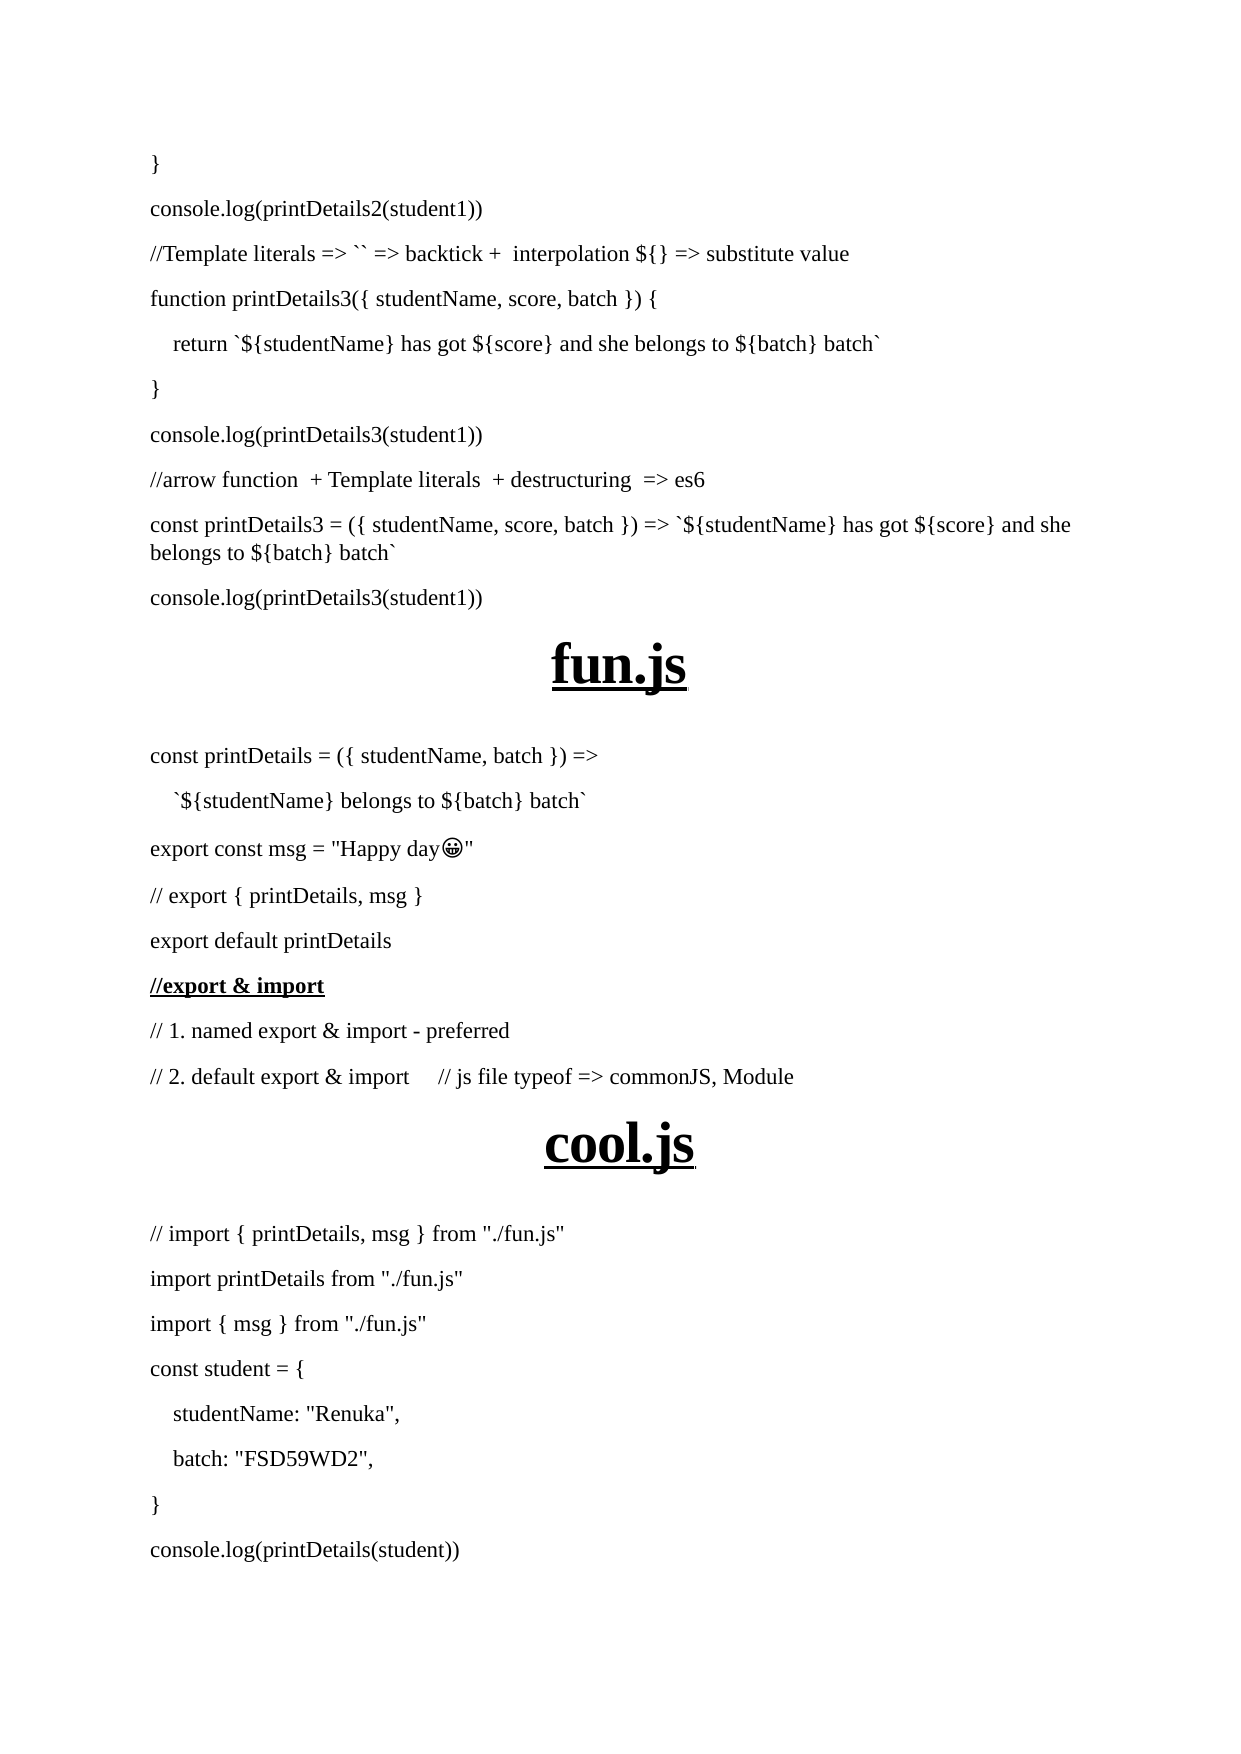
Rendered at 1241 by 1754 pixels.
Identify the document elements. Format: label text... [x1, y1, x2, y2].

text console.log(printDetails3(student1)) [150, 421, 1090, 447]
text import printDetails from "./fun.js" [150, 1265, 1090, 1291]
title cool.js [150, 1108, 1090, 1175]
text //arrow function + Template literals + destructuring => es6 [150, 466, 1090, 492]
text batch: "FSD59WD2", [150, 1446, 1090, 1472]
text const printDetails = ({ studentName, batch }) => [150, 742, 1090, 768]
text function printDetails3({ studentName, score, batch }) { [150, 285, 1090, 312]
text return `${studentName} has got ${score} and she belongs to ${batch} batch` [150, 330, 1090, 357]
text export default printDetails [150, 927, 1090, 954]
text const printDetails3 = ({ studentName, score, batch }) => `${studentName} has got ${score} and she belongs to ${batch} batch` [150, 511, 1090, 566]
text //Template literals => `` => backtick + interpolation ${} => substitute value [150, 240, 1090, 267]
text // 2. default export & import // js file typeof => commonJS, Module [150, 1063, 1090, 1089]
text console.log(printDetails2(student1)) [150, 195, 1090, 221]
text console.log(printDetails(student)) [150, 1536, 1090, 1562]
text // 1. named export & import - preferred [150, 1018, 1090, 1044]
text } [150, 376, 1090, 402]
text import { msg } from "./fun.js" [150, 1310, 1090, 1337]
text console.log(printDetails3(student1)) [150, 584, 1090, 611]
text //export & import [150, 972, 1090, 999]
text } [150, 1491, 1090, 1517]
text } [150, 150, 1090, 176]
text // import { printDetails, msg } from "./fun.js" [150, 1220, 1090, 1246]
text export const msg = "Happy day😀" [150, 832, 1090, 863]
text const student = { [150, 1355, 1090, 1382]
text `${studentName} belongs to ${batch} batch` [150, 787, 1090, 813]
title fun.js [150, 629, 1090, 697]
text // export { printDetails, msg } [150, 882, 1090, 909]
text studentName: "Renuka", [150, 1400, 1090, 1427]
